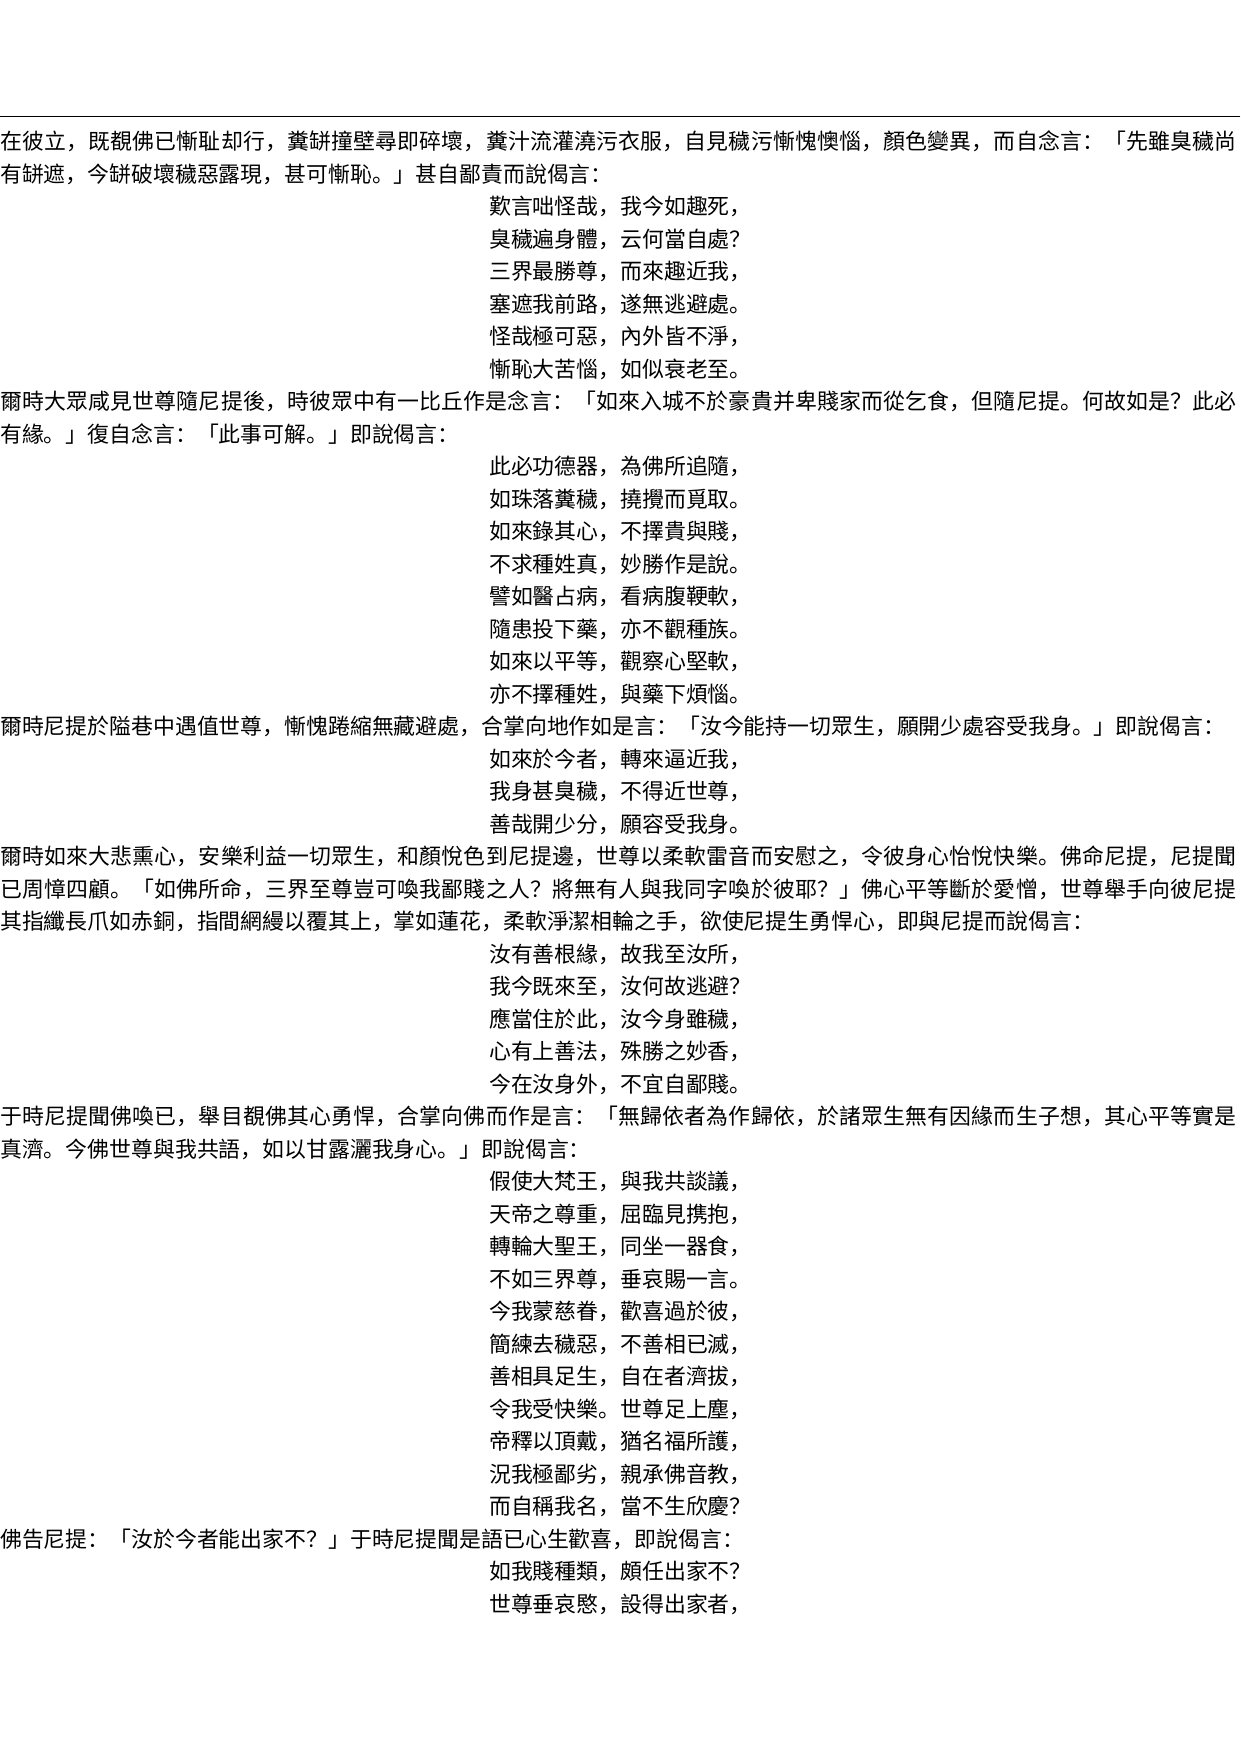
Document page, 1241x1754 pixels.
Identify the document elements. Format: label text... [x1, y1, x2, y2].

text 此必功德器，為佛所追隨， [0, 449, 1240, 481]
text 如珠落糞穢，撓攪而覓取。 [0, 481, 1240, 514]
text 隨患投下藥，亦不觀種族。 [0, 611, 1240, 644]
text 不如三界尊，垂哀賜一言。 [0, 1261, 1240, 1294]
text 臭穢遍身體，云何當自處？ [0, 221, 1240, 254]
text 如來錄其心，不擇貴與賤， [0, 514, 1240, 546]
text 爾時尼提於隘巷中遇值世尊，慚愧踡縮無藏避處，合掌向地作如是言：「汝今能持一切眾生，願開少處容受我身。」即說偈言： [0, 709, 1240, 741]
text 如我賤種類，頗任出家不？ [0, 1554, 1240, 1586]
text 心有上善法，殊勝之妙香， [0, 1034, 1240, 1066]
text 于時尼提聞佛喚已，舉目覩佛其心勇悍，合掌向佛而作是言：「無歸依者為作歸依，於諸眾生無有因緣而生子想，其心平等實是真濟。今佛世尊與我共語，如以甘露灑我身心。」即說偈言： [0, 1099, 1240, 1164]
text 汝有善根緣，故我至汝所， [0, 936, 1240, 969]
text 如來於今者，轉來逼近我， [0, 741, 1240, 774]
text 怪哉極可惡，內外皆不淨， [0, 319, 1240, 351]
text 三界最勝尊，而來趣近我， [0, 254, 1240, 286]
text 歎言咄怪哉，我今如趣死， [0, 189, 1240, 221]
text 爾時如來大悲熏心，安樂利益一切眾生，和顏悅色到尼提邊，世尊以柔軟雷音而安慰之，令彼身心怡悅快樂。佛命尼提，尼提聞已周慞四顧。「如佛所命，三界至尊豈可喚我鄙賤之人？將無有人與我同字喚於彼耶？」佛心平等斷於愛憎，世尊舉手向彼尼提，其指纖長爪如赤銅，指間網縵以覆其上，掌如蓮花，柔軟淨潔相輪之手，欲使尼提生勇悍心，即與尼提而說偈言： [0, 839, 1240, 936]
text 不求種姓真，妙勝作是說。 [0, 546, 1240, 579]
text 譬如醫占病，看病腹鞕軟， [0, 579, 1240, 611]
text 假使大梵王，與我共談議， [0, 1164, 1240, 1196]
text 世尊垂哀愍，設得出家者， [0, 1586, 1240, 1619]
text 如來以平等，觀察心堅軟， [0, 644, 1240, 676]
text 我今既來至，汝何故逃避？ [0, 969, 1240, 1001]
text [0, 124, 1240, 189]
text 塞遮我前路，遂無逃避處。 [0, 286, 1240, 319]
text 善哉開少分，願容受我身。 [0, 806, 1240, 839]
text 況我極鄙劣，親承佛音教， [0, 1456, 1240, 1489]
text 佛告尼提：「汝於今者能出家不？」于時尼提聞是語已心生歡喜，即說偈言： [0, 1521, 1240, 1554]
text 天帝之尊重，屈臨見携抱， [0, 1196, 1240, 1229]
text 今在汝身外，不宜自鄙賤。 [0, 1066, 1240, 1099]
text 今我蒙慈眷，歡喜過於彼， [0, 1294, 1240, 1326]
text 爾時大眾咸見世尊隨尼提後，時彼眾中有一比丘作是念言：「如來入城不於豪貴并卑賤家而從乞食，但隨尼提。何故如是？此必有緣。」復自念言：「此事可解。」即說偈言： [0, 384, 1240, 449]
text 轉輪大聖王，同坐一器食， [0, 1229, 1240, 1261]
text 應當住於此，汝今身雖穢， [0, 1001, 1240, 1034]
text 善相具足生，自在者濟拔， [0, 1359, 1240, 1391]
text 令我受快樂。世尊足上塵， [0, 1391, 1240, 1424]
text 而自稱我名，當不生欣慶？ [0, 1489, 1240, 1521]
text 我身甚臭穢，不得近世尊， [0, 774, 1240, 806]
text 帝釋以頂戴，猶名福所護， [0, 1424, 1240, 1456]
text 慚恥大苦惱，如似衰老至。 [0, 351, 1240, 384]
text 簡練去穢惡，不善相已滅， [0, 1326, 1240, 1359]
text 亦不擇種姓，與藥下煩惱。 [0, 676, 1240, 709]
